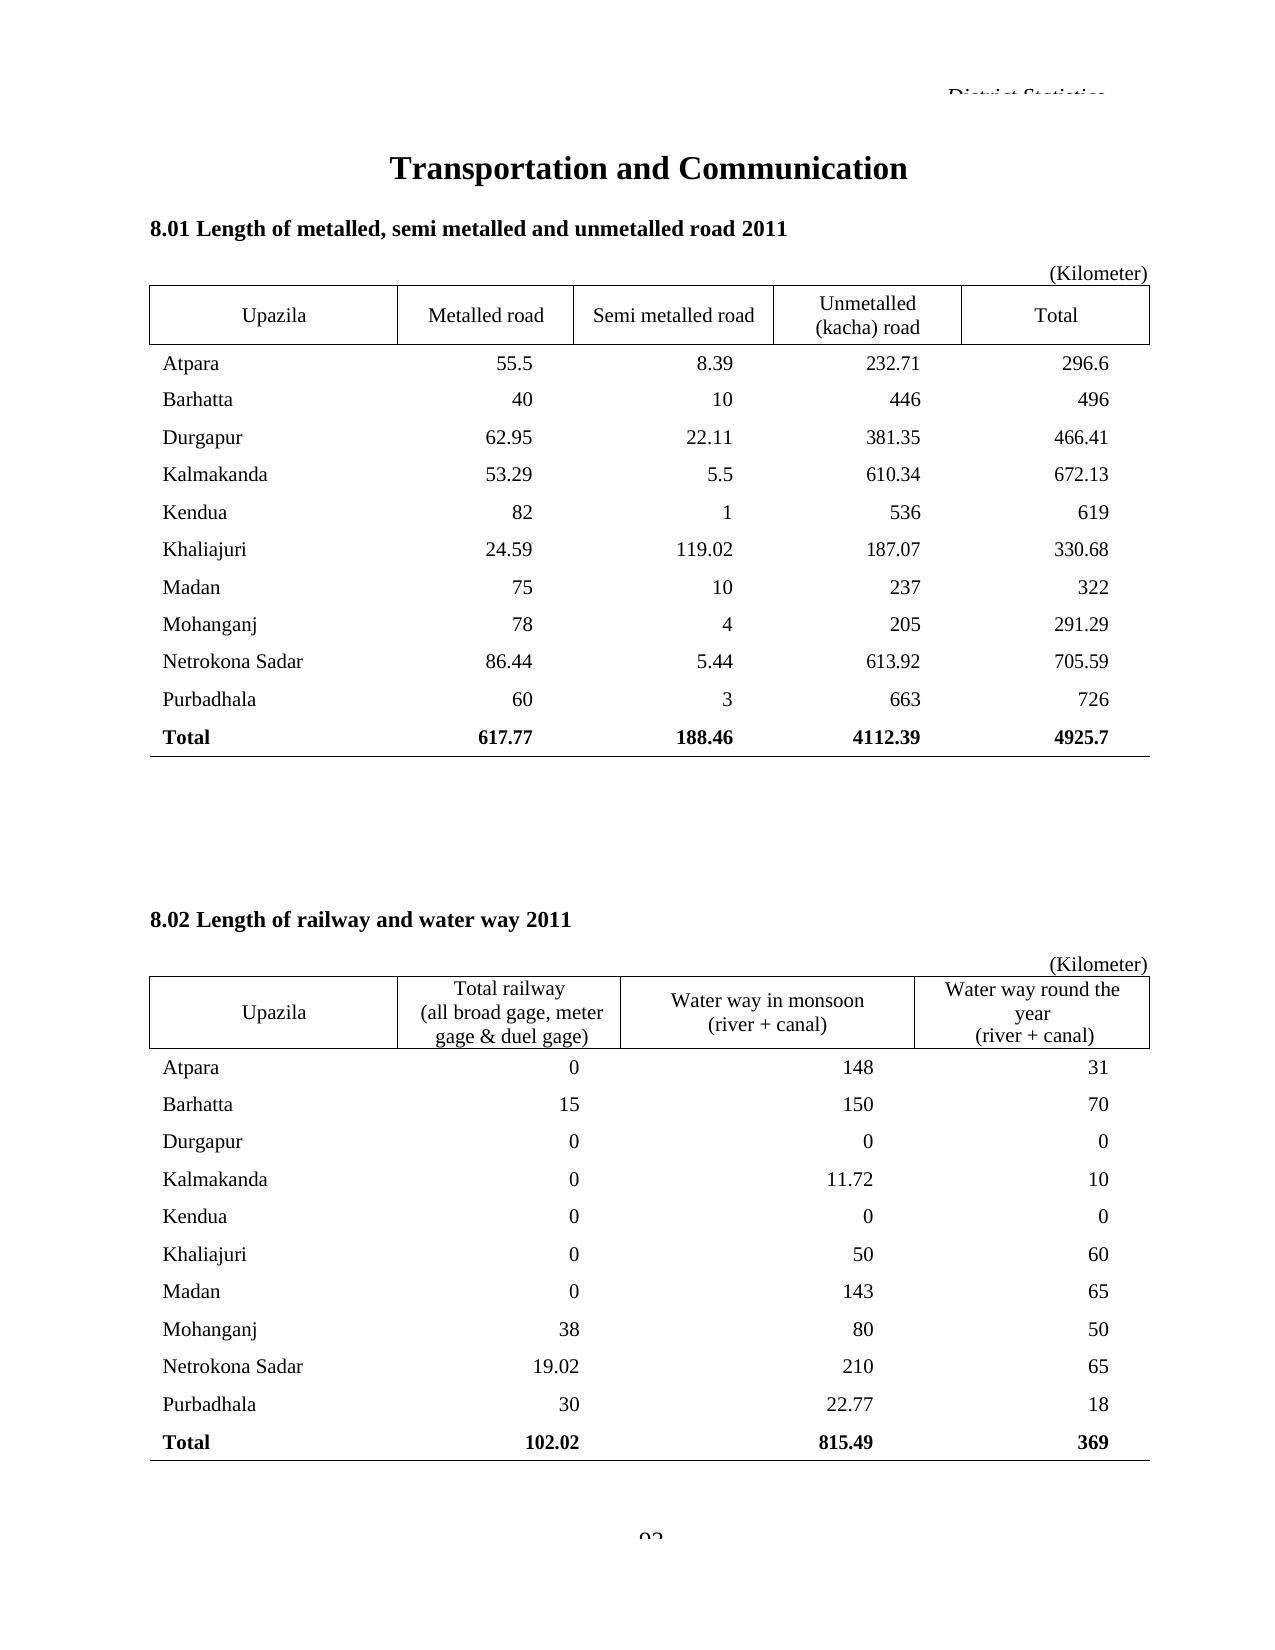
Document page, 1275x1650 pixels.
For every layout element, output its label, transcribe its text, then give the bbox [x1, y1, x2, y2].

text (Kilometer) [1049, 261, 1171, 285]
subtitle Transportation and Communication [198, 149, 1100, 187]
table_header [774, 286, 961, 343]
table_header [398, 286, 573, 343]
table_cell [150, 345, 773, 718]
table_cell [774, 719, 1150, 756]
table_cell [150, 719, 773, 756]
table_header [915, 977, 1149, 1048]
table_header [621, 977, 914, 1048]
list Length of railway and water way 2011 [150, 906, 576, 932]
text (Kilometer) [1049, 952, 1171, 976]
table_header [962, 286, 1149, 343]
list Length of metalled, semi metalled and unmetalled road 2011 [150, 216, 792, 242]
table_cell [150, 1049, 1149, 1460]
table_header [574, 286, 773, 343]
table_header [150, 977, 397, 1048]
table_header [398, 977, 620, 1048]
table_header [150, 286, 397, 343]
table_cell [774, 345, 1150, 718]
